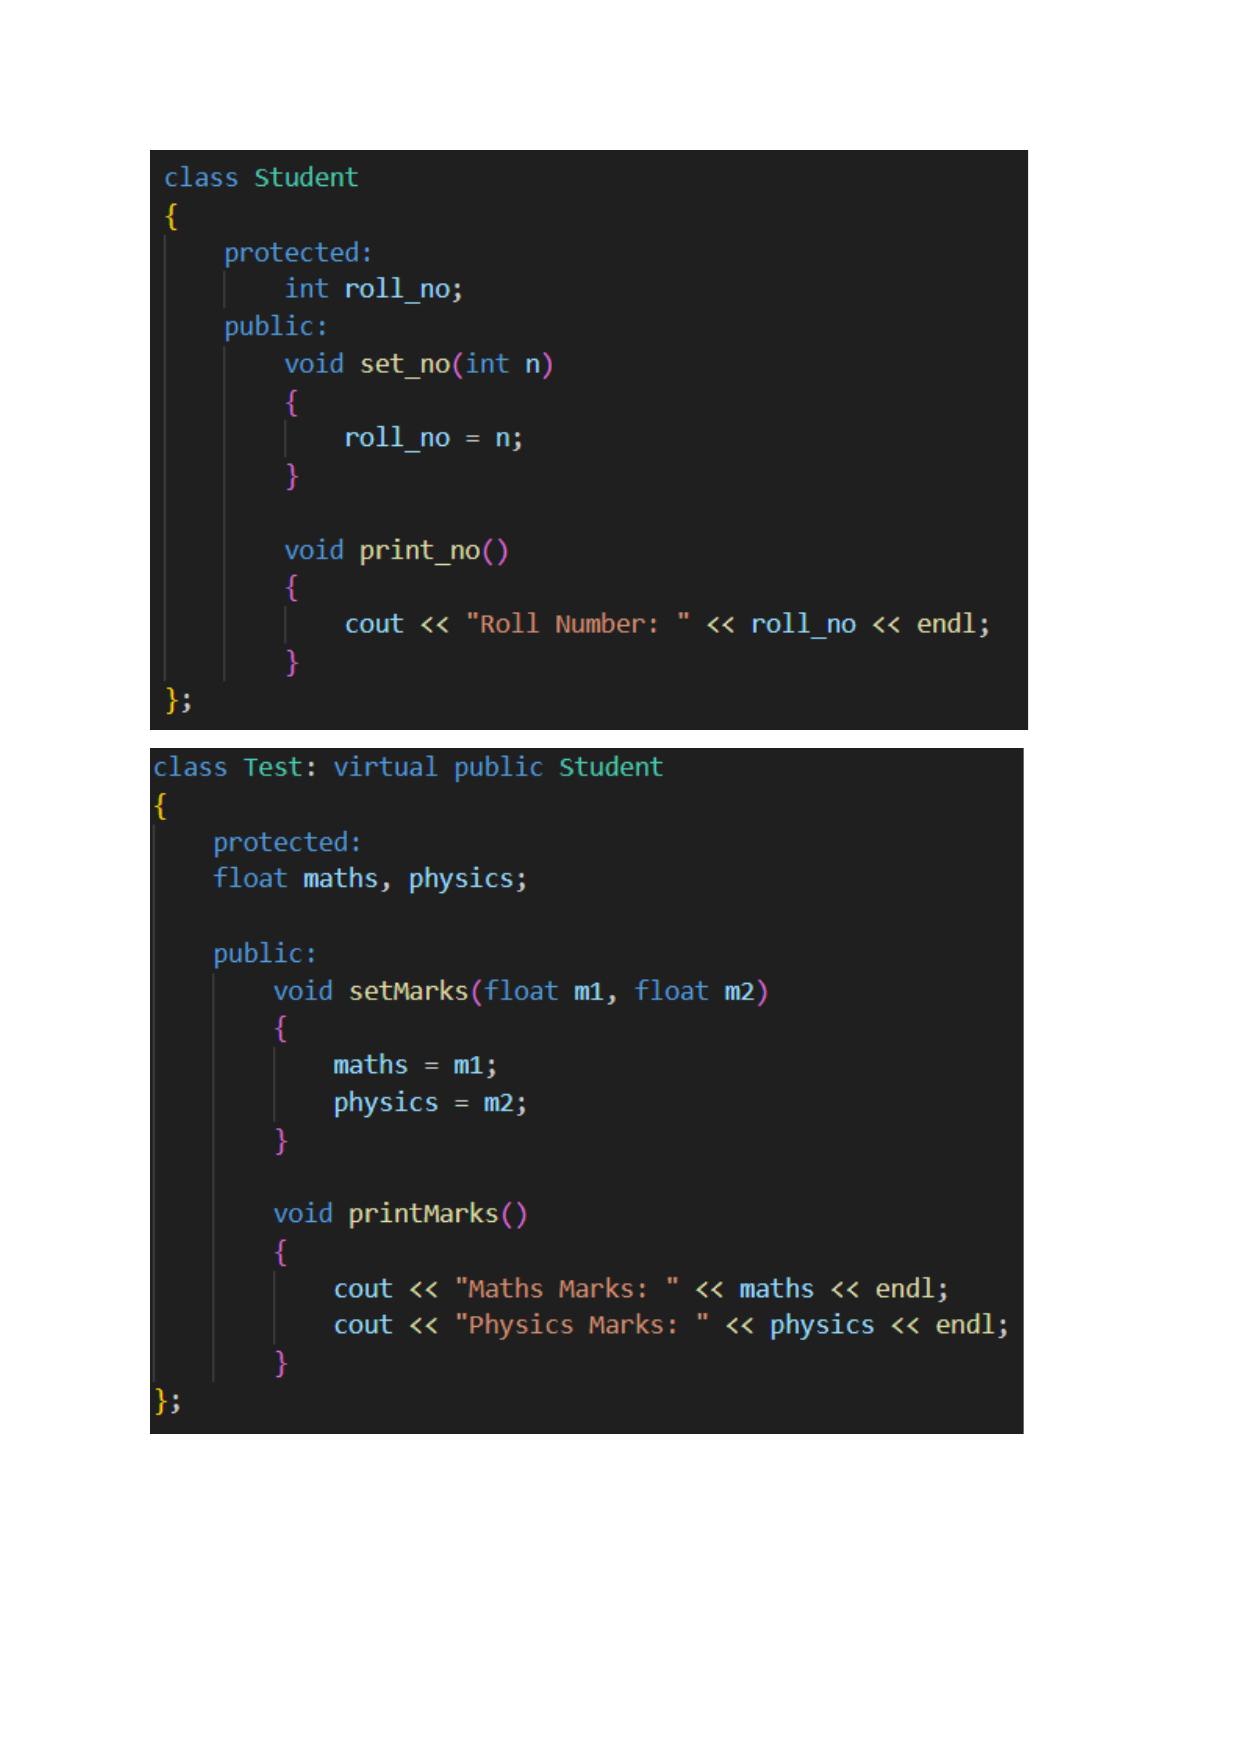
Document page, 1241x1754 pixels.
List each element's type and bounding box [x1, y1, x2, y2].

picture [150, 150, 1029, 730]
picture [150, 748, 1024, 1434]
